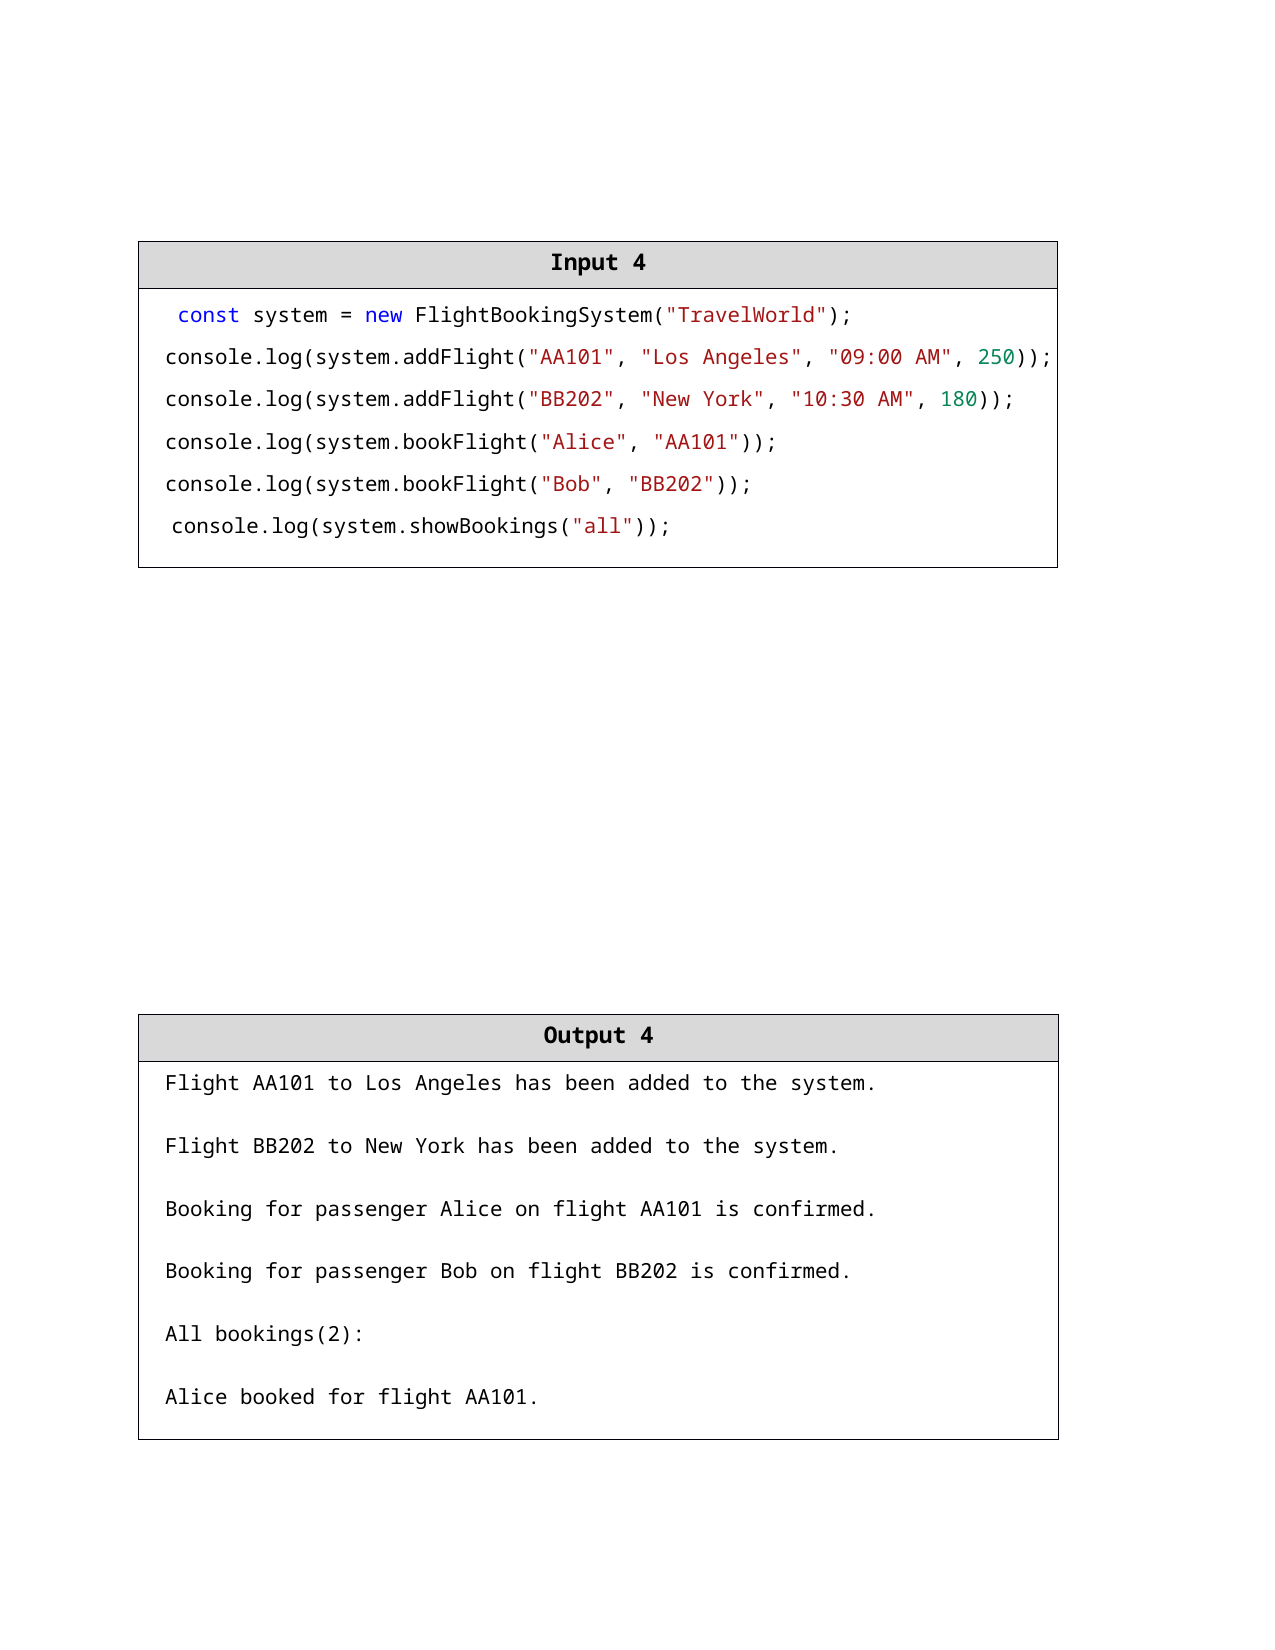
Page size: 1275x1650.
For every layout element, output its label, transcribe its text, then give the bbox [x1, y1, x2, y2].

table_cell const system = new FlightBookingSystem("TravelWorld"); console.log(system.addFlight("AA101", "Los Angeles", "09:00 AM", 250)); console.log(system.addFlight("BB202", "New York", "10:30 AM", 180)); console.log(system.bookFlight("Alice", "AA101")); console.log(system.bookFlight("Bob", "BB202")); console.log(system.showBookings("all")); [139, 289, 1057, 567]
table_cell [139, 1062, 1058, 1439]
table_header Output 4 [139, 1015, 1058, 1061]
table_header Input 4 [139, 242, 1057, 288]
